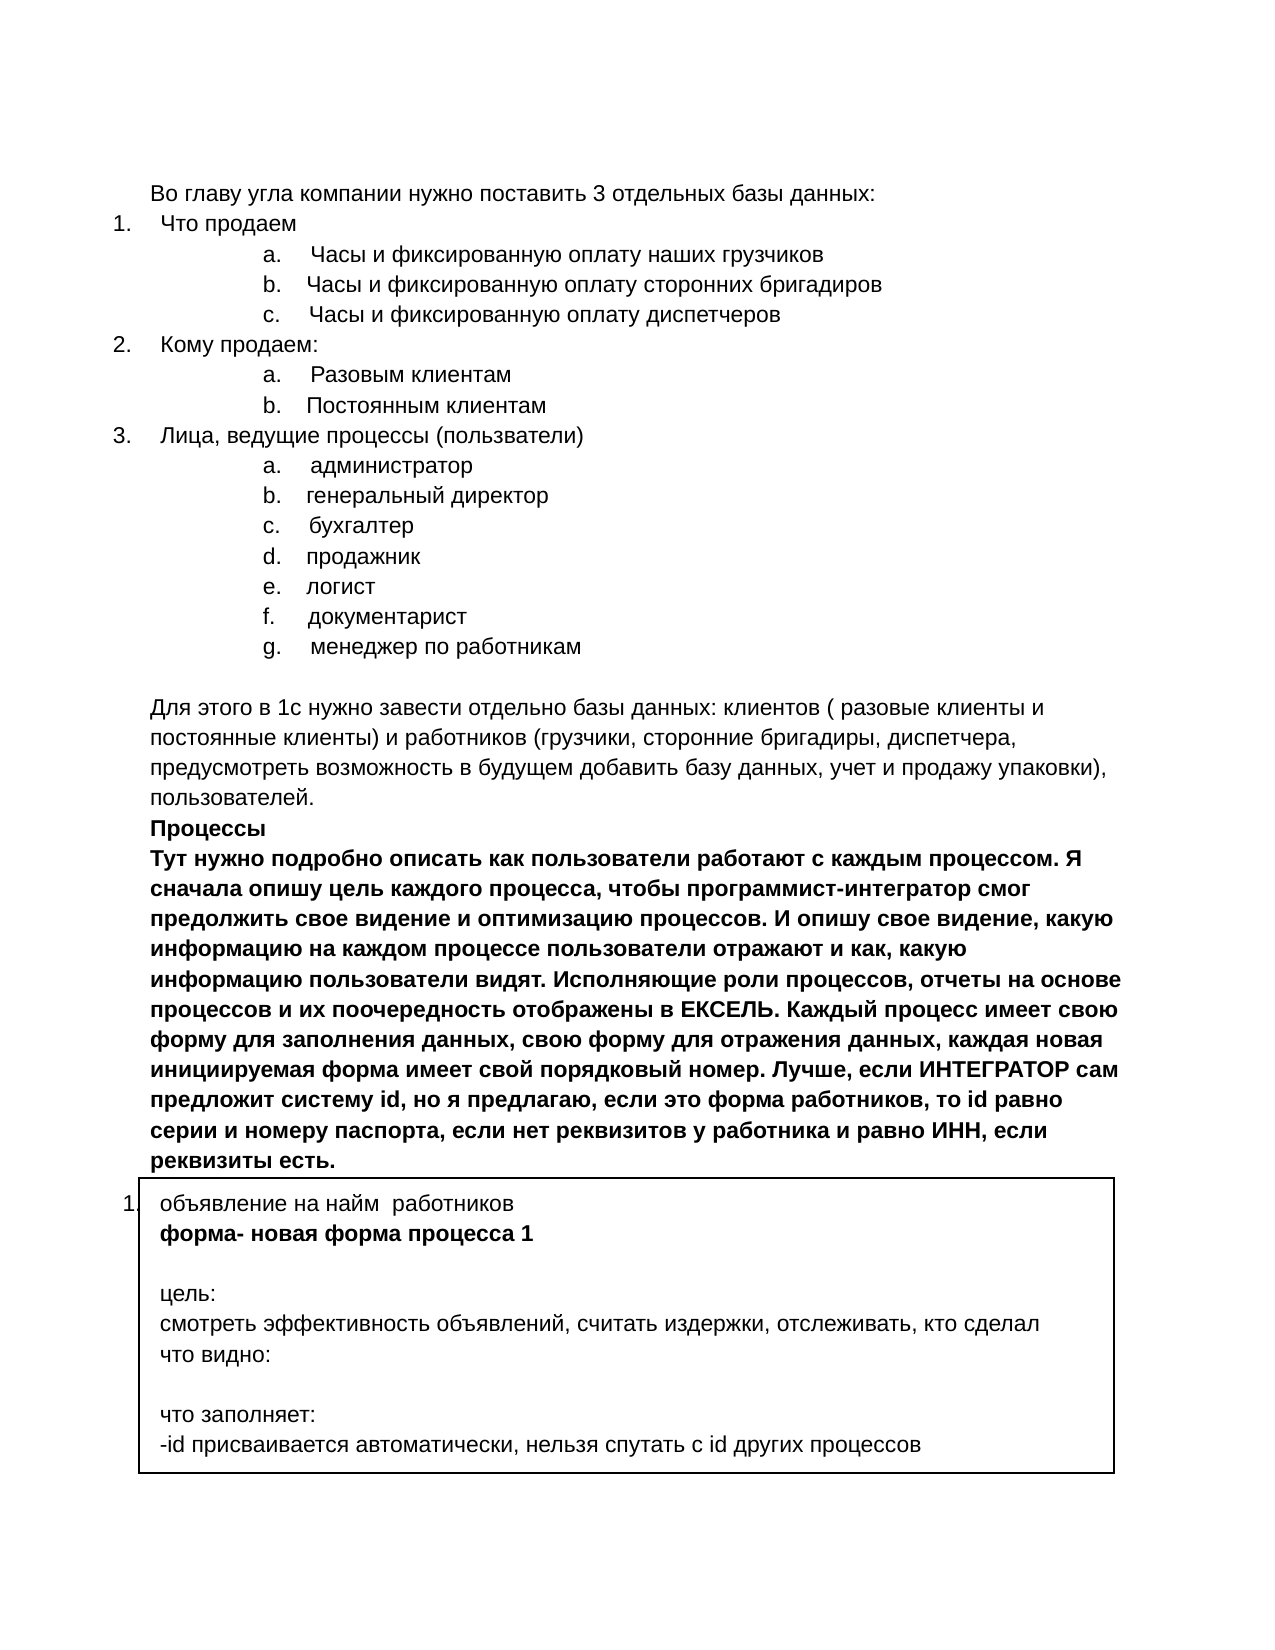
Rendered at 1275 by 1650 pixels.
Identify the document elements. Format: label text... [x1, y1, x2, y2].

text a. Часы и фиксированную оплату наших грузчиков [263, 241, 1125, 267]
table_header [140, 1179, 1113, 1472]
text d. продажник [263, 543, 1125, 569]
text g. менеджер по работникам [263, 633, 1125, 660]
text a. администратор [263, 452, 1125, 478]
text Процессы [150, 814, 1125, 841]
text a. Разовым клиентам [263, 361, 1125, 388]
text 3. Лица, ведущие процессы (пользватели) [113, 422, 1125, 448]
text 1. Что продаем [113, 210, 1125, 237]
text c. Часы и фиксированную оплату диспетчеров [263, 301, 1125, 327]
text c. бухгалтер [263, 512, 1125, 539]
text Во главу угла компании нужно поставить 3 отдельных базы данных: [150, 180, 1125, 207]
text Для этого в 1с нужно завести отдельно базы данных: клиентов ( разовые клиенты и постоянные клиенты) и работников (грузчики, сторонние бригадиры, диспетчера, предусмотреть возможность в будущем добавить базу данных, учет и продажу упаковки), пользователей. [150, 694, 1125, 811]
text b. Постоянным клиентам [263, 392, 1125, 418]
text f. документарист [263, 603, 1125, 629]
text Тут нужно подробно описать как пользователи работают с каждым процессом. Я сначала опишу цель каждого процесса, чтобы программист-интегратор смог предолжить свое видение и оптимизацию процессов. И опишу свое видение, какую информацию на каждом процессе пользователи отражают и как, какую информацию пользователи видят. Исполняющие роли процессов, отчеты на основе процессов и их поочередность отображены в ЕКСЕЛЬ. Каждый процесс имеет свою форму для заполнения данных, свою форму для отражения данных, каждая новая инициируемая форма имеет свой порядковый номер. Лучше, если ИНТЕГРАТОР сам предложит систему id, но я предлагаю, если это форма работников, то id равно серии и номеру паспорта, если нет реквизитов у работника и равно ИНН, если реквизиты есть. [150, 845, 1125, 1173]
text e. логист [263, 573, 1125, 599]
text b. Часы и фиксированную оплату сторонних бригадиров [263, 271, 1125, 297]
text b. генеральный директор [263, 482, 1125, 509]
text 2. Кому продаем: [113, 331, 1125, 358]
